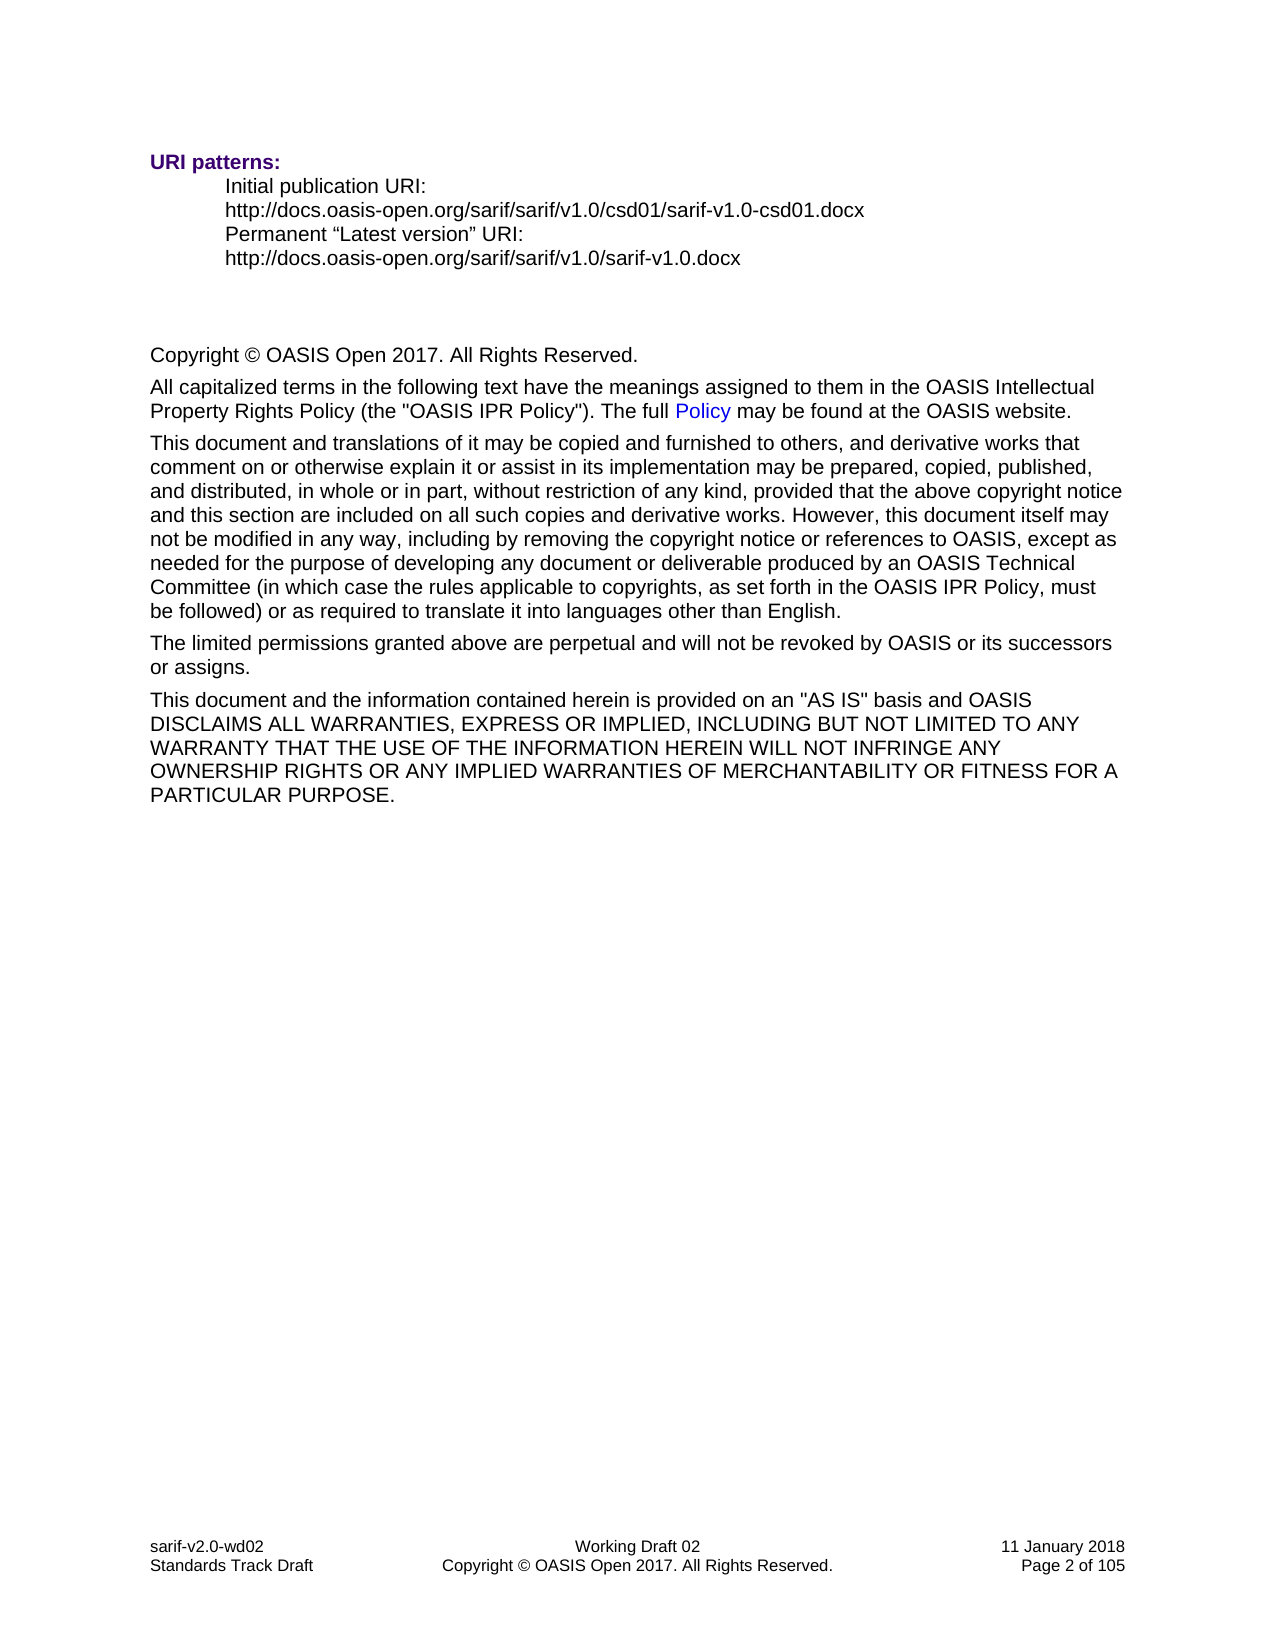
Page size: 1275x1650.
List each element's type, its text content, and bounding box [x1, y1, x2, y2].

text This document and the information contained herein is provided on an "AS IS" basis and OASIS DISCLAIMS ALL WARRANTIES, EXPRESS OR IMPLIED, INCLUDING BUT NOT LIMITED TO ANY WARRANTY THAT THE USE OF THE INFORMATION HEREIN WILL NOT INFRINGE ANY OWNERSHIP RIGHTS OR ANY IMPLIED WARRANTIES OF MERCHANTABILITY OR FITNESS FOR A PARTICULAR PURPOSE. [150, 687, 1125, 807]
text All capitalized terms in the following text have the meanings assigned to them in the OASIS Intellectual Property Rights Policy (the "OASIS IPR Policy"). The full Policy may be found at the OASIS website. [150, 375, 1125, 423]
title Permanent “Latest version” URI: http://docs.oasis-open.org/sarif/sarif/v1.0/sarif-v1.0.docx [225, 222, 1125, 270]
title URI patterns: [150, 150, 1125, 174]
text The limited permissions granted above are perpetual and will not be revoked by OASIS or its successors or assigns. [150, 631, 1125, 679]
title Initial publication URI: http://docs.oasis-open.org/sarif/sarif/v1.0/csd01/sarif-v1.0-csd01.docx [225, 174, 1125, 222]
text This document and translations of it may be copied and furnished to others, and derivative works that comment on or otherwise explain it or assist in its implementation may be prepared, copied, published, and distributed, in whole or in part, without restriction of any kind, provided that the above copyright notice and this section are included on all such copies and derivative works. However, this document itself may not be modified in any way, including by removing the copyright notice or references to OASIS, except as needed for the purpose of developing any document or deliverable produced by an OASIS Technical Committee (in which case the rules applicable to copyrights, as set forth in the OASIS IPR Policy, must be followed) or as required to translate it into languages other than English. [150, 431, 1125, 623]
text Copyright © OASIS Open 2017. All Rights Reserved. [150, 343, 1125, 367]
